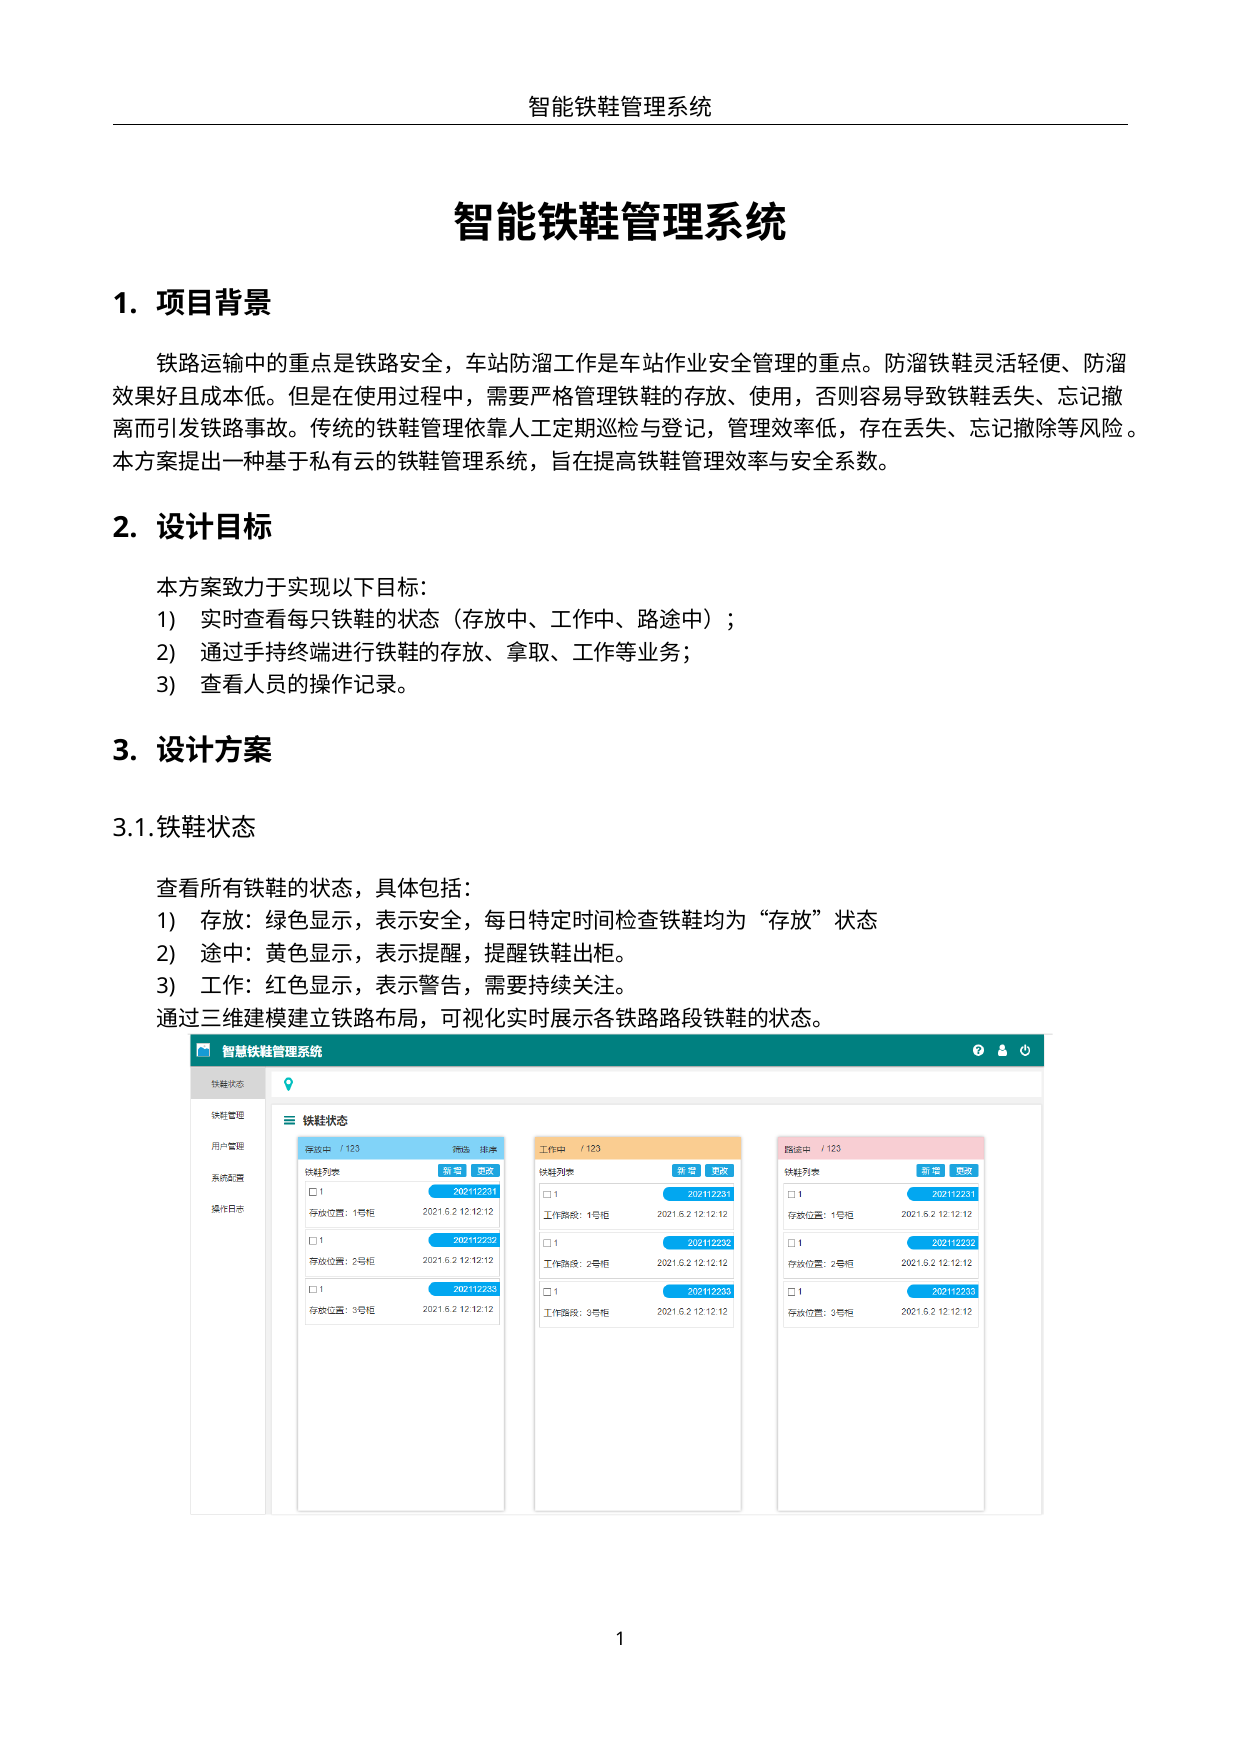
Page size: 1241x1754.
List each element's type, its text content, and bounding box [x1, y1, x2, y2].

text 本方案致力于实现以下目标： [112, 569, 1128, 602]
list 查看人员的操作记录。 [156, 667, 1128, 699]
subtitle 项目背景 [112, 268, 1128, 333]
list 实时查看每只铁鞋的状态（存放中、工作中、路途中）； [156, 602, 1128, 634]
list 工作：红色显示，表示警告，需要持续关注。 [156, 968, 1128, 1001]
subtitle 设计目标 [112, 492, 1128, 557]
text 通过三维建模建立铁路布局，可视化实时展示各铁路路段铁鞋的状态。 [112, 1001, 1128, 1033]
text 查看所有铁鞋的状态，具体包括： [112, 871, 1128, 903]
list 通过手持终端进行铁鞋的存放、拿取、工作等业务； [156, 634, 1128, 667]
text 铁路运输中的重点是铁路安全，车站防溜工作是车站作业安全管理的重点。防溜铁鞋灵活轻便、防溜效果好且成本低。但是在使用过程中，需要严格管理铁鞋的存放、使用，否则容易导致铁鞋丢失、忘记撤离而引发铁路事故。传统的铁鞋管理依靠人工定期巡检与登记，管理效率低，存在丢失、忘记撤除等风险。本方案提出一种基于私有云的铁鞋管理系统，旨在提高铁鞋管理效率与安全系数。 [112, 346, 1128, 476]
list 途中：黄色显示，表示提醒，提醒铁鞋出柜。 [156, 936, 1128, 968]
subtitle 设计方案 [112, 716, 1128, 781]
list 存放：绿色显示，表示安全，每日特定时间检查铁鞋均为“存放”状态 [156, 903, 1128, 936]
subtitle 铁鞋状态 [112, 793, 1128, 858]
picture [187, 1033, 1053, 1523]
title 智能铁鞋管理系统 [112, 187, 1128, 252]
